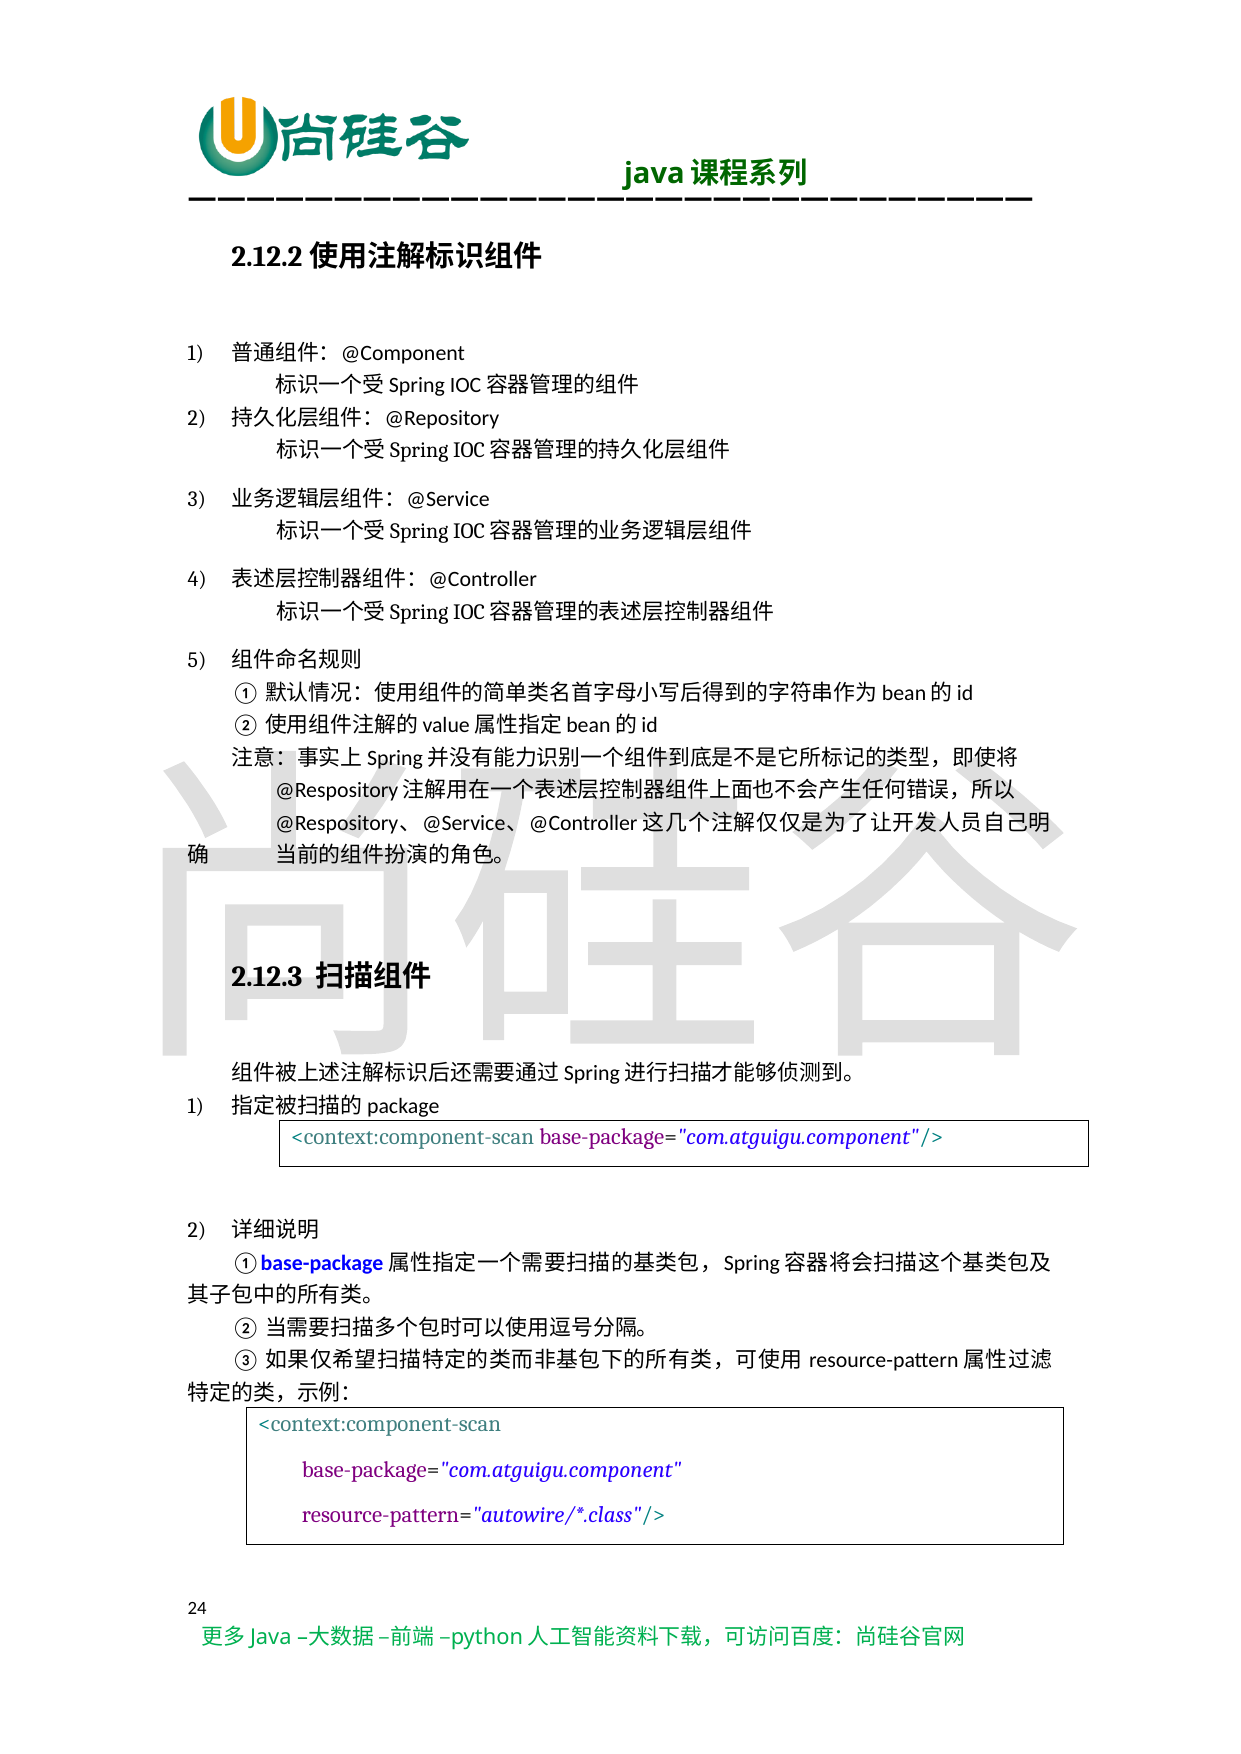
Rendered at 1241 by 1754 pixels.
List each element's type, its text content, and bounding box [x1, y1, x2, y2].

subtitle 2.12.2 使用注解标识组件 [187, 221, 1053, 286]
text 标识一个受Spring IOC容器管理的业务逻辑层组件 [276, 513, 1053, 545]
text ②使用组件注解的value属性指定bean的id [187, 707, 1053, 739]
list 业务逻辑层组件：@Service [187, 480, 1053, 513]
text ②当需要扫描多个包时可以使用逗号分隔。 [187, 1309, 1053, 1342]
text 注意：事实上Spring并没有能力识别一个组件到底是不是它所标记的类型，即使将 @Respository注解用在一个表述层控制器组件上面也不会产生任何错误，所以 @Respository、@Service、@Controller这几个注解仅仅是为了让开发人员自己明确 当前的组件扮演的角色。 [187, 739, 1053, 869]
list 组件命名规则 [187, 642, 1053, 674]
subtitle 2.12.3 扫描组件 [187, 941, 1053, 1006]
picture [187, 88, 476, 184]
list 详细说明 [187, 1212, 1053, 1244]
text 标识一个受Spring IOC容器管理的组件 [187, 367, 1053, 399]
text ①默认情况：使用组件的简单类名首字母小写后得到的字符串作为bean的id [187, 674, 1053, 707]
text 标识一个受Spring IOC容器管理的表述层控制器组件 [276, 593, 1053, 626]
list 普通组件：@Component [187, 334, 1053, 367]
text 标识一个受Spring IOC容器管理的持久化层组件 [276, 432, 1053, 464]
text ①base-package属性指定一个需要扫描的基类包，Spring容器将会扫描这个基类包及其子包中的所有类。 [187, 1244, 1053, 1309]
list 表述层控制器组件：@Controller [187, 561, 1053, 593]
text ③如果仅希望扫描特定的类而非基包下的所有类，可使用resource-pattern属性过滤特定的类，示例： [187, 1342, 1053, 1407]
list 持久化层组件：@Repository [187, 399, 1053, 432]
table_header <context:component-scan base-package="com.atguigu.component"/> [280, 1121, 1088, 1166]
list 指定被扫描的package [187, 1087, 1053, 1120]
table_header <context:component-scan base-package="com.atguigu.component" resource-pattern="autowire/*.class"/> [247, 1408, 1063, 1544]
text 组件被上述注解标识后还需要通过Spring进行扫描才能够侦测到。 [187, 1055, 1053, 1087]
